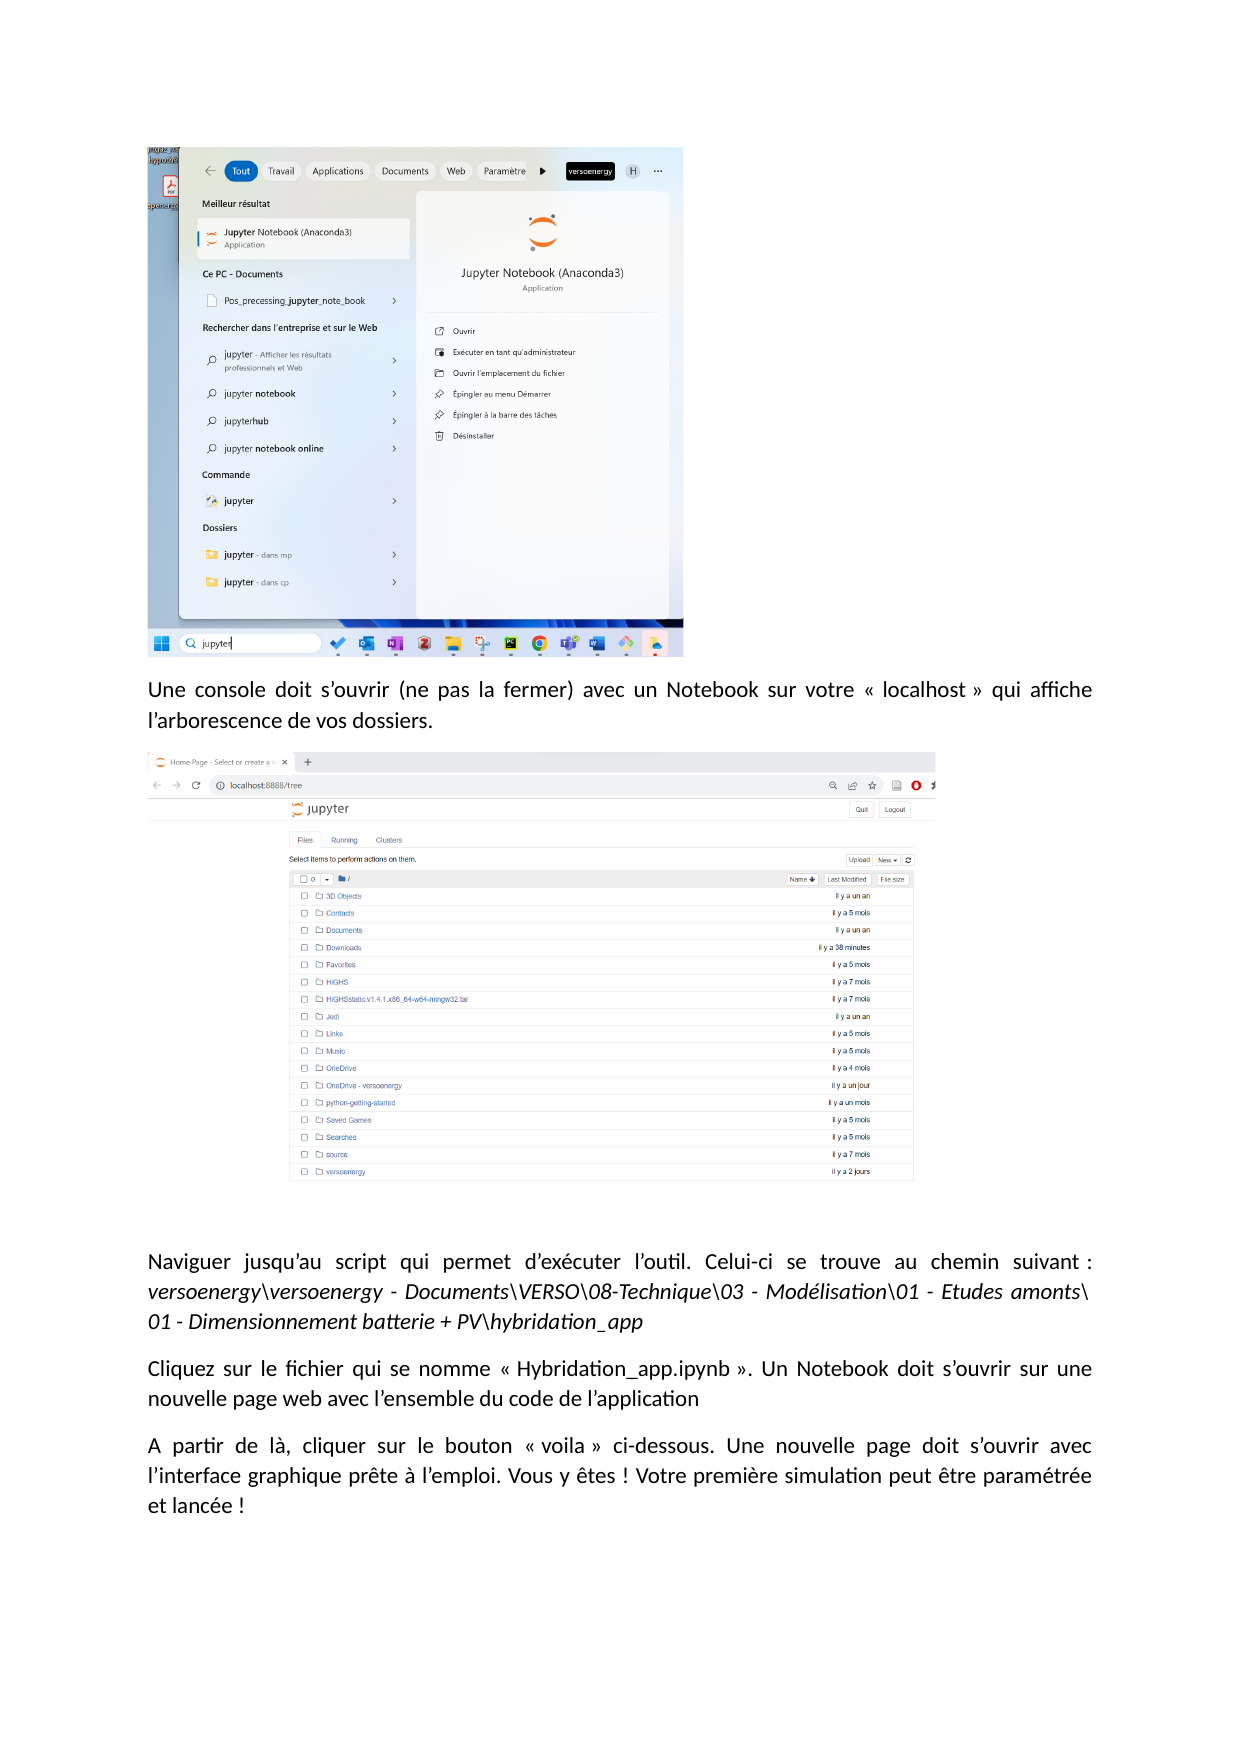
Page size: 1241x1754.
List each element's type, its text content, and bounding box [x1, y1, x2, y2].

text A partir de là, cliquer sur le bouton « voila » ci-dessous. Une nouvelle page doit s’ouvrir avec l’interface graphique prête à l’emploi. Vous y êtes ! Votre première simulation peut être paramétrée et lancée ! [148, 1431, 1093, 1519]
text Une console doit s’ouvrir (ne pas la fermer) avec un Notebook sur votre « localhost » qui affiche l’arborescence de vos dossiers. [148, 676, 1093, 734]
text Naviguer jusqu’au script qui permet d’exécuter l’outil. Celui-ci se trouve au chemin suivant : versoenergy\versoenergy - Documents\VERSO\08-Technique\03 - Modélisation\01 - Etudes amonts\01 - Dimensionnement batterie + PV\hybridation_app [148, 1247, 1093, 1335]
text Cliquez sur le fichier qui se nomme « Hybridation_app.ipynb ». Un Notebook doit s’ouvrir sur une nouvelle page web avec l’ensemble du code de l’application [148, 1354, 1093, 1412]
picture [147, 147, 684, 657]
picture [147, 752, 936, 1181]
